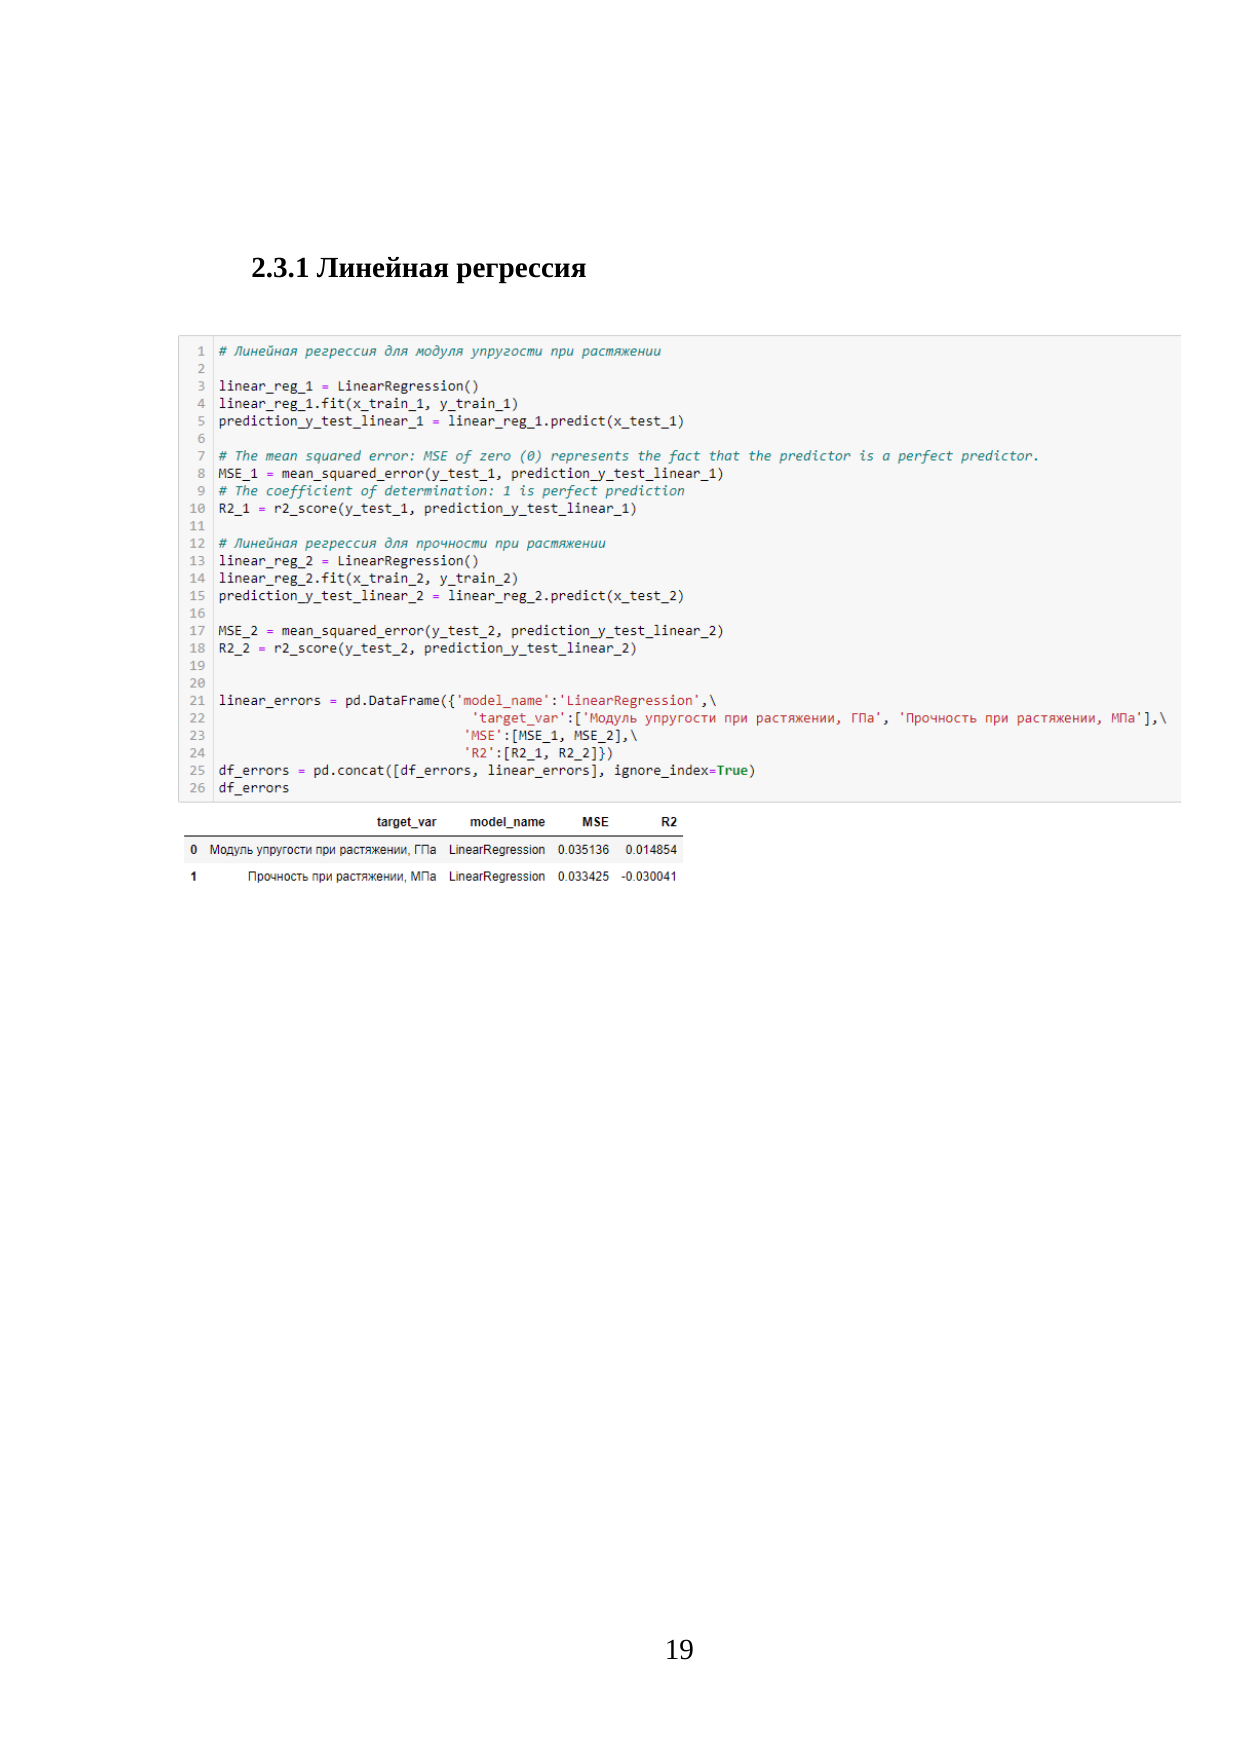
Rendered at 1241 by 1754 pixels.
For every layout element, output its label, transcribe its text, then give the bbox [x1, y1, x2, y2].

subtitle 2.3.1 Линейная регрессия [177, 250, 1181, 283]
picture [177, 331, 1182, 891]
